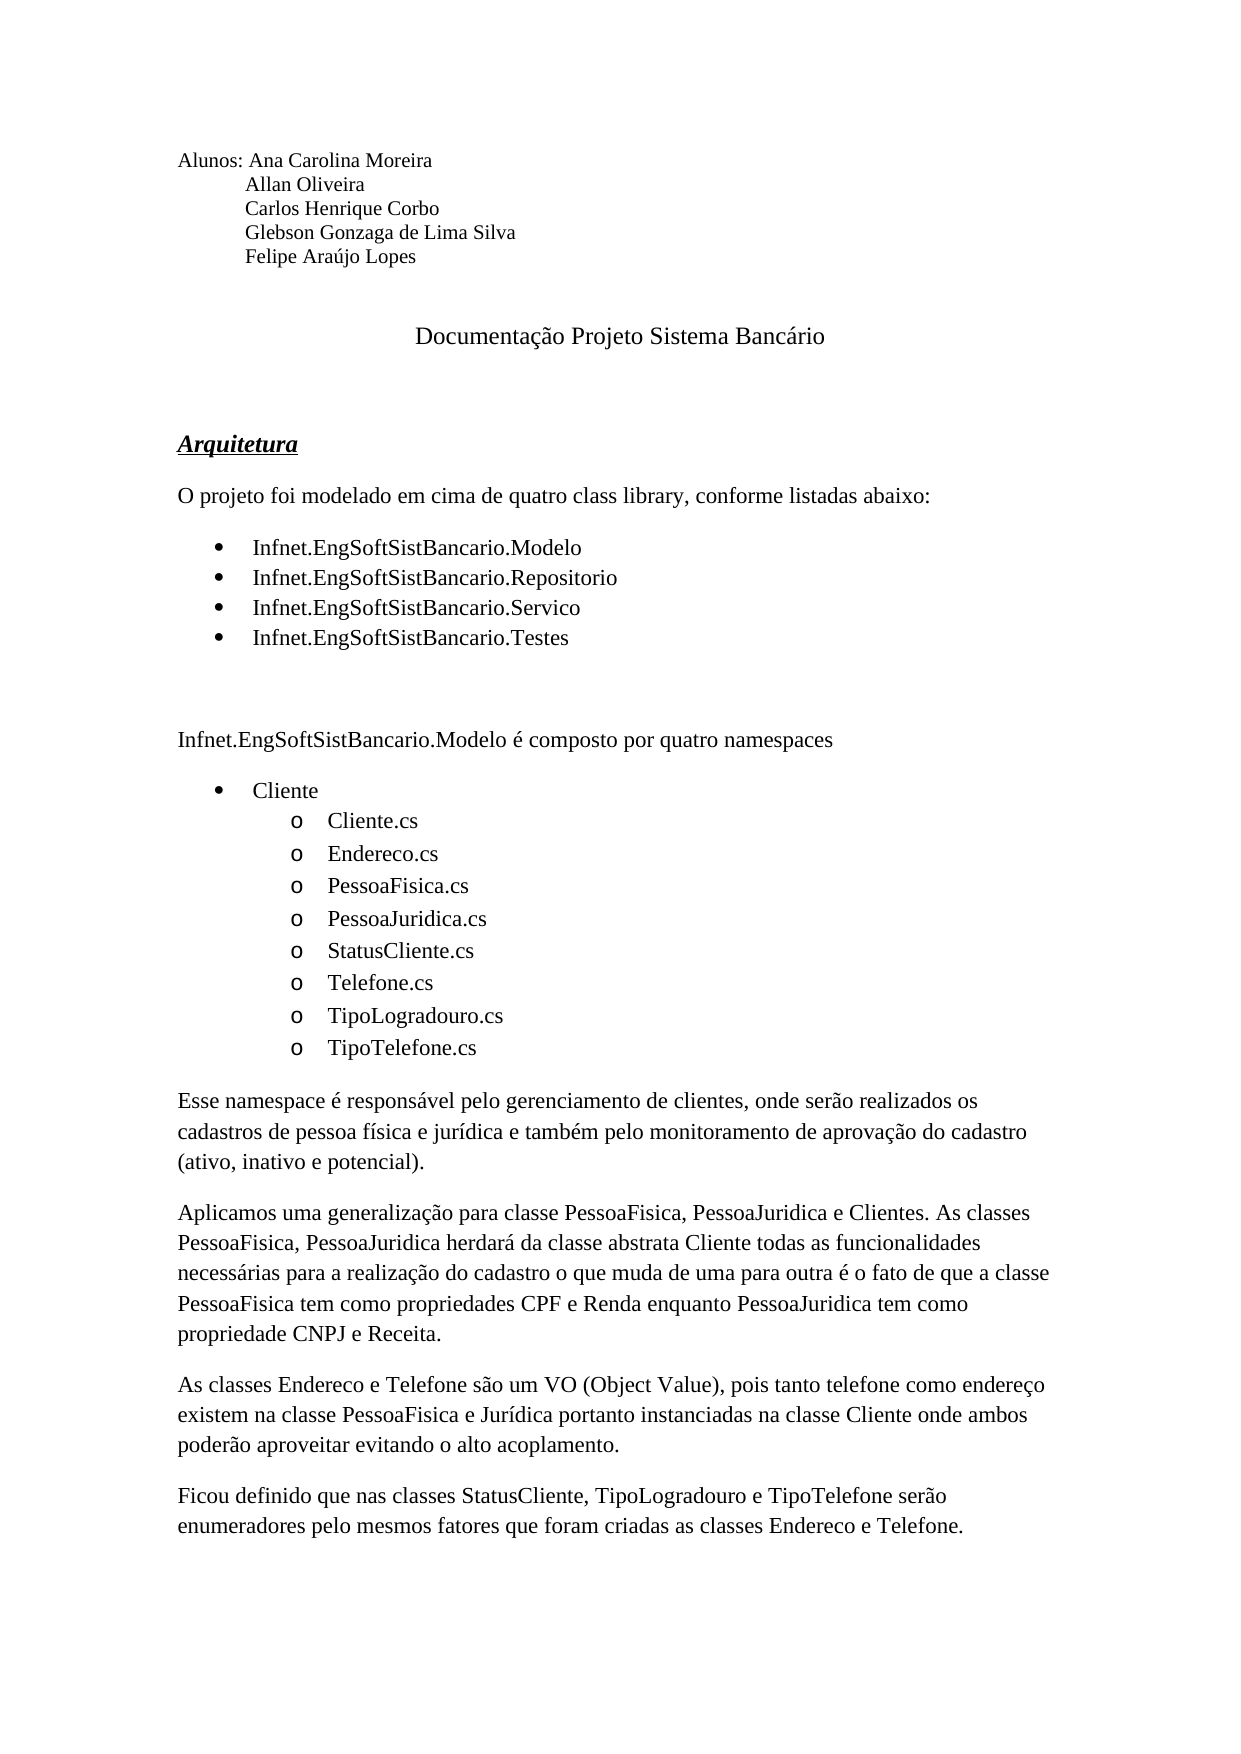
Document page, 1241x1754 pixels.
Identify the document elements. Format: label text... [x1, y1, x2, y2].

list StatusCliente.cs [290, 937, 1063, 965]
text Alunos: Ana Carolina Moreira [177, 148, 1063, 172]
list Cliente [215, 777, 1063, 804]
text Arquitetura [177, 429, 1063, 457]
list Infnet.EngSoftSistBancario.Testes [215, 624, 1063, 651]
text O projeto foi modelado em cima de quatro class library, conforme listadas abaixo: [177, 482, 1063, 509]
text Carlos Henrique Corbo [177, 196, 1063, 220]
text Aplicamos uma generalização para classe PessoaFisica, PessoaJuridica e Clientes. As classes PessoaFisica, PessoaJuridica herdará da classe abstrata Cliente todas as funcionalidades necessárias para a realização do cadastro o que muda de uma para outra é o fato de que a classe PessoaFisica tem como propriedades CPF e Renda enquanto PessoaJuridica tem como propriedade CNPJ e Receita. [177, 1199, 1063, 1346]
list TipoLogradouro.cs [290, 1002, 1063, 1030]
text Documentação Projeto Sistema Bancário [177, 321, 1063, 350]
list TipoTelefone.cs [290, 1034, 1063, 1062]
text Infnet.EngSoftSistBancario.Modelo é composto por quatro namespaces [177, 726, 1063, 753]
list Infnet.EngSoftSistBancario.Repositorio [215, 564, 1063, 590]
list PessoaFisica.cs [290, 872, 1063, 901]
text As classes Endereco e Telefone são um VO (Object Value), pois tanto telefone como endereço existem na classe PessoaFisica e Jurídica portanto instanciadas na classe Cliente onde ambos poderão aproveitar evitando o alto acoplamento. [177, 1371, 1063, 1458]
list Endereco.cs [290, 840, 1063, 868]
text Allan Oliveira [177, 172, 1063, 196]
list PessoaJuridica.cs [290, 905, 1063, 933]
text Ficou definido que nas classes StatusCliente, TipoLogradouro e TipoTelefone serão enumeradores pelo mesmos fatores que foram criadas as classes Endereco e Telefone. [177, 1482, 1063, 1539]
text Esse namespace é responsável pelo gerenciamento de clientes, onde serão realizados os cadastros de pessoa física e jurídica e também pelo monitoramento de aprovação do cadastro (ativo, inativo e potencial). [177, 1087, 1063, 1174]
text Glebson Gonzaga de Lima Silva [177, 220, 1063, 244]
list Infnet.EngSoftSistBancario.Modelo [215, 533, 1063, 560]
text Felipe Araújo Lopes [177, 244, 1063, 268]
list Telefone.cs [290, 969, 1063, 998]
list Infnet.EngSoftSistBancario.Servico [215, 594, 1063, 620]
list Cliente.cs [290, 807, 1063, 836]
